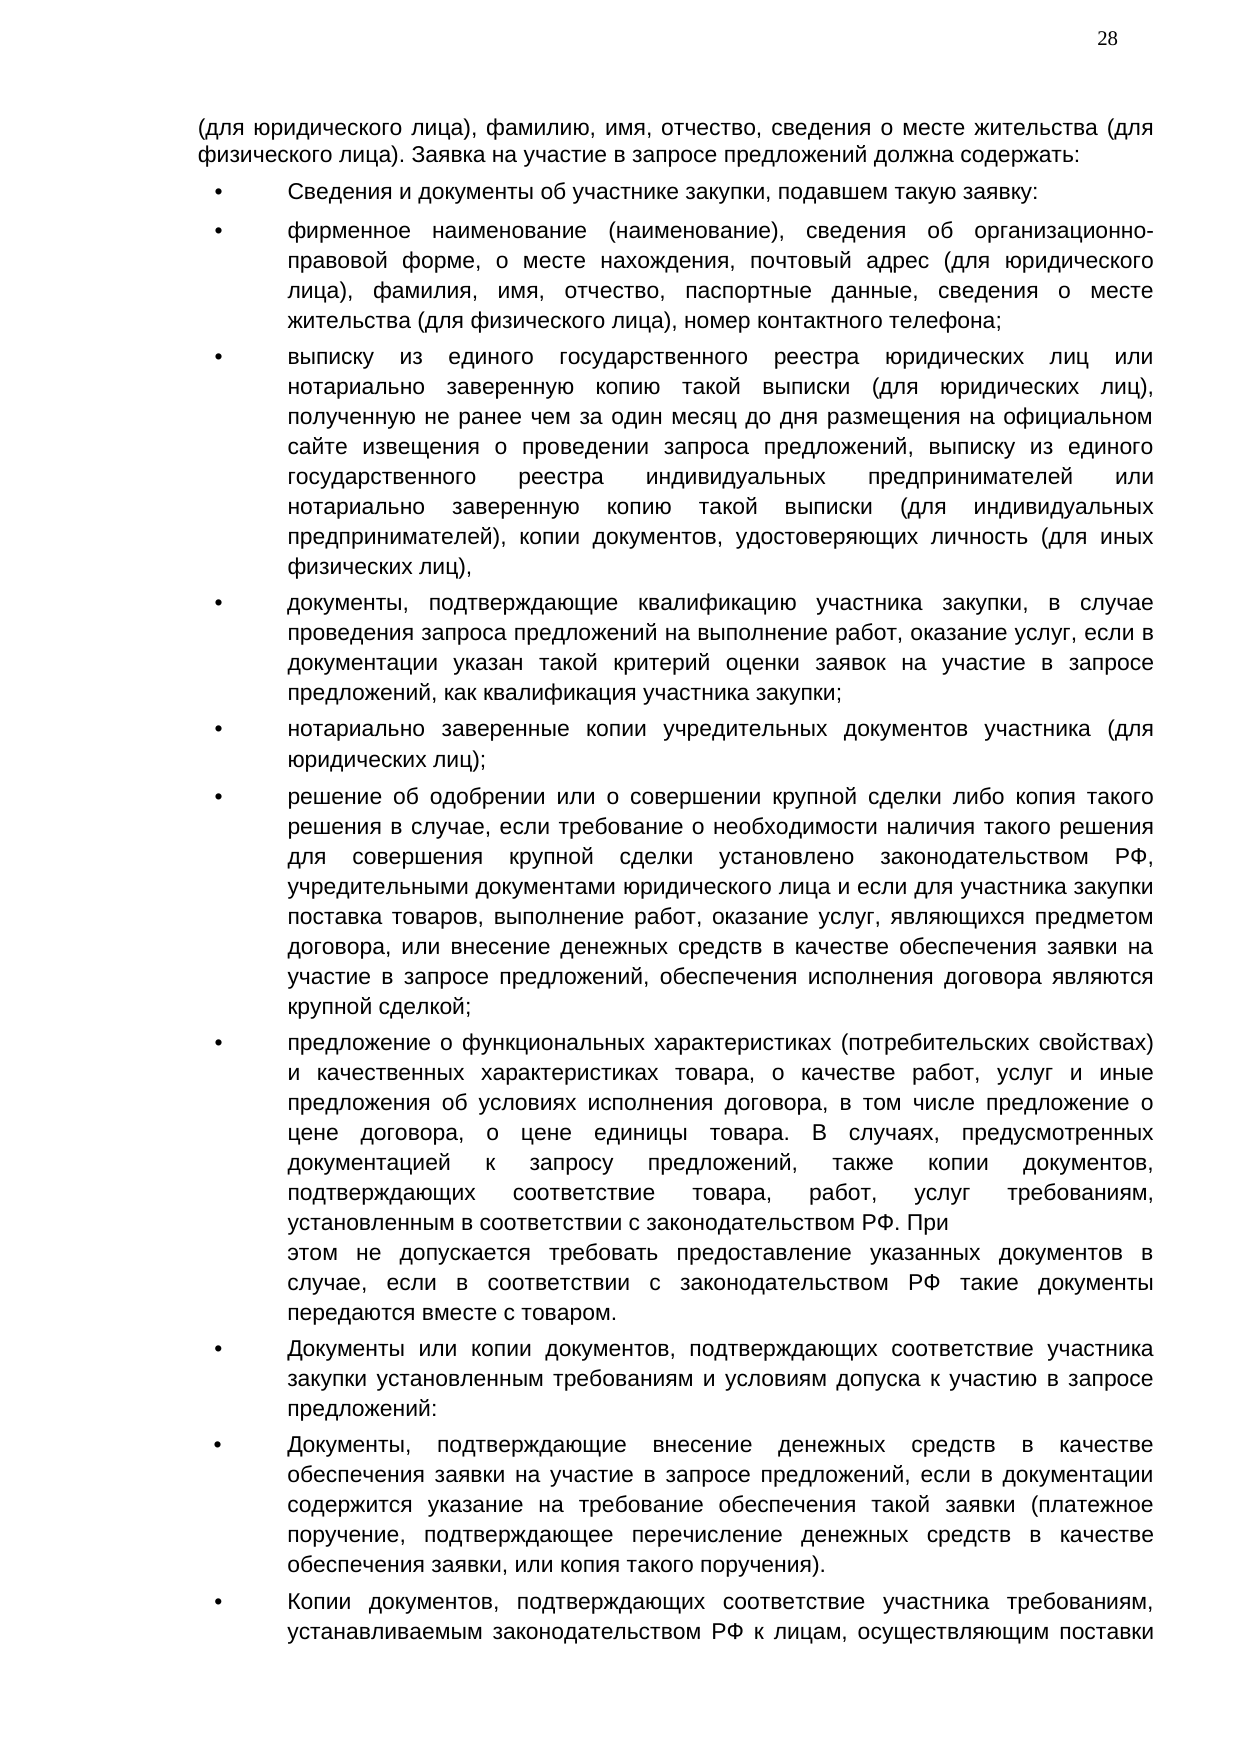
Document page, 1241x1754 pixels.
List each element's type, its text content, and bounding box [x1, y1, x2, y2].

list предложение о функциональных характеристиках (потребительских свойствах) и качественных характеристиках товара, о качестве работ, услуг и иные предложения об условиях исполнения договора, в том числе предложение о цене договора, о цене единицы товара. В случаях, предусмотренных документацией к запросу предложений, также копии документов, подтверждающих соответствие товара, работ, услуг требованиям, установленным в соответствии с законодательством РФ. При [214, 1026, 1154, 1236]
list решение об одобрении или о совершении крупной сделки либо копия такого решения в случае, если требование о необходимости наличия такого решения для совершения крупной сделки установлено законодательством РФ, учредительными документами юридического лица и если для участника закупки поставка товаров, выполнение работ, оказание услуг, являющихся предметом договора, или внесение денежных средств в качестве обеспечения заявки на участие в запросе предложений, обеспечения исполнения договора являются крупной сделкой; [214, 780, 1154, 1020]
list Документы или копии документов, подтверждающих соответствие участника закупки установленным требованиям и условиям допуска к участию в запросе предложений: [214, 1333, 1154, 1423]
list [214, 1585, 1154, 1645]
list выписку из единого государственного реестра юридических лиц или нотариально заверенную копию такой выписки (для юридических лиц), полученную не ранее чем за один месяц до дня размещения на официальном сайте извещения о проведении запроса предложений, выписку из единого государственного реестра индивидуальных предпринимателей или нотариально заверенную копию такой выписки (для индивидуальных предпринимателей), копии документов, удостоверяющих личность (для иных физических лиц), [214, 340, 1154, 580]
list фирменное наименование (наименование), сведения об организационно- правовой форме, о месте нахождения, почтовый адрес (для юридического лица), фамилия, имя, отчество, паспортные данные, сведения о месте жительства (для физического лица), номер контактного телефона; [214, 214, 1154, 334]
list Сведения и документы об участнике закупки, подавшем такую заявку: [214, 178, 1156, 204]
list Документы, подтверждающие внесение денежных средств в качестве обеспечения заявки на участие в запросе предложений, если в документации содержится указание на требование обеспечения такой заявки (платежное поручение, подтверждающее перечисление денежных средств в качестве обеспечения заявки, или копия такого поручения). [213, 1429, 1154, 1579]
text этом не допускается требовать предоставление указанных документов в случае, если в соответствии с законодательством РФ такие документы передаются вместе с товаром. [287, 1236, 1154, 1326]
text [198, 113, 1154, 168]
list документы, подтверждающие квалификацию участника закупки, в случае проведения запроса предложений на выполнение работ, оказание услуг, если в документации указан такой критерий оценки заявок на участие в запросе предложений, как квалификация участника закупки; [214, 587, 1154, 707]
list нотариально заверенные копии учредительных документов участника (для юридических лиц); [214, 712, 1154, 773]
